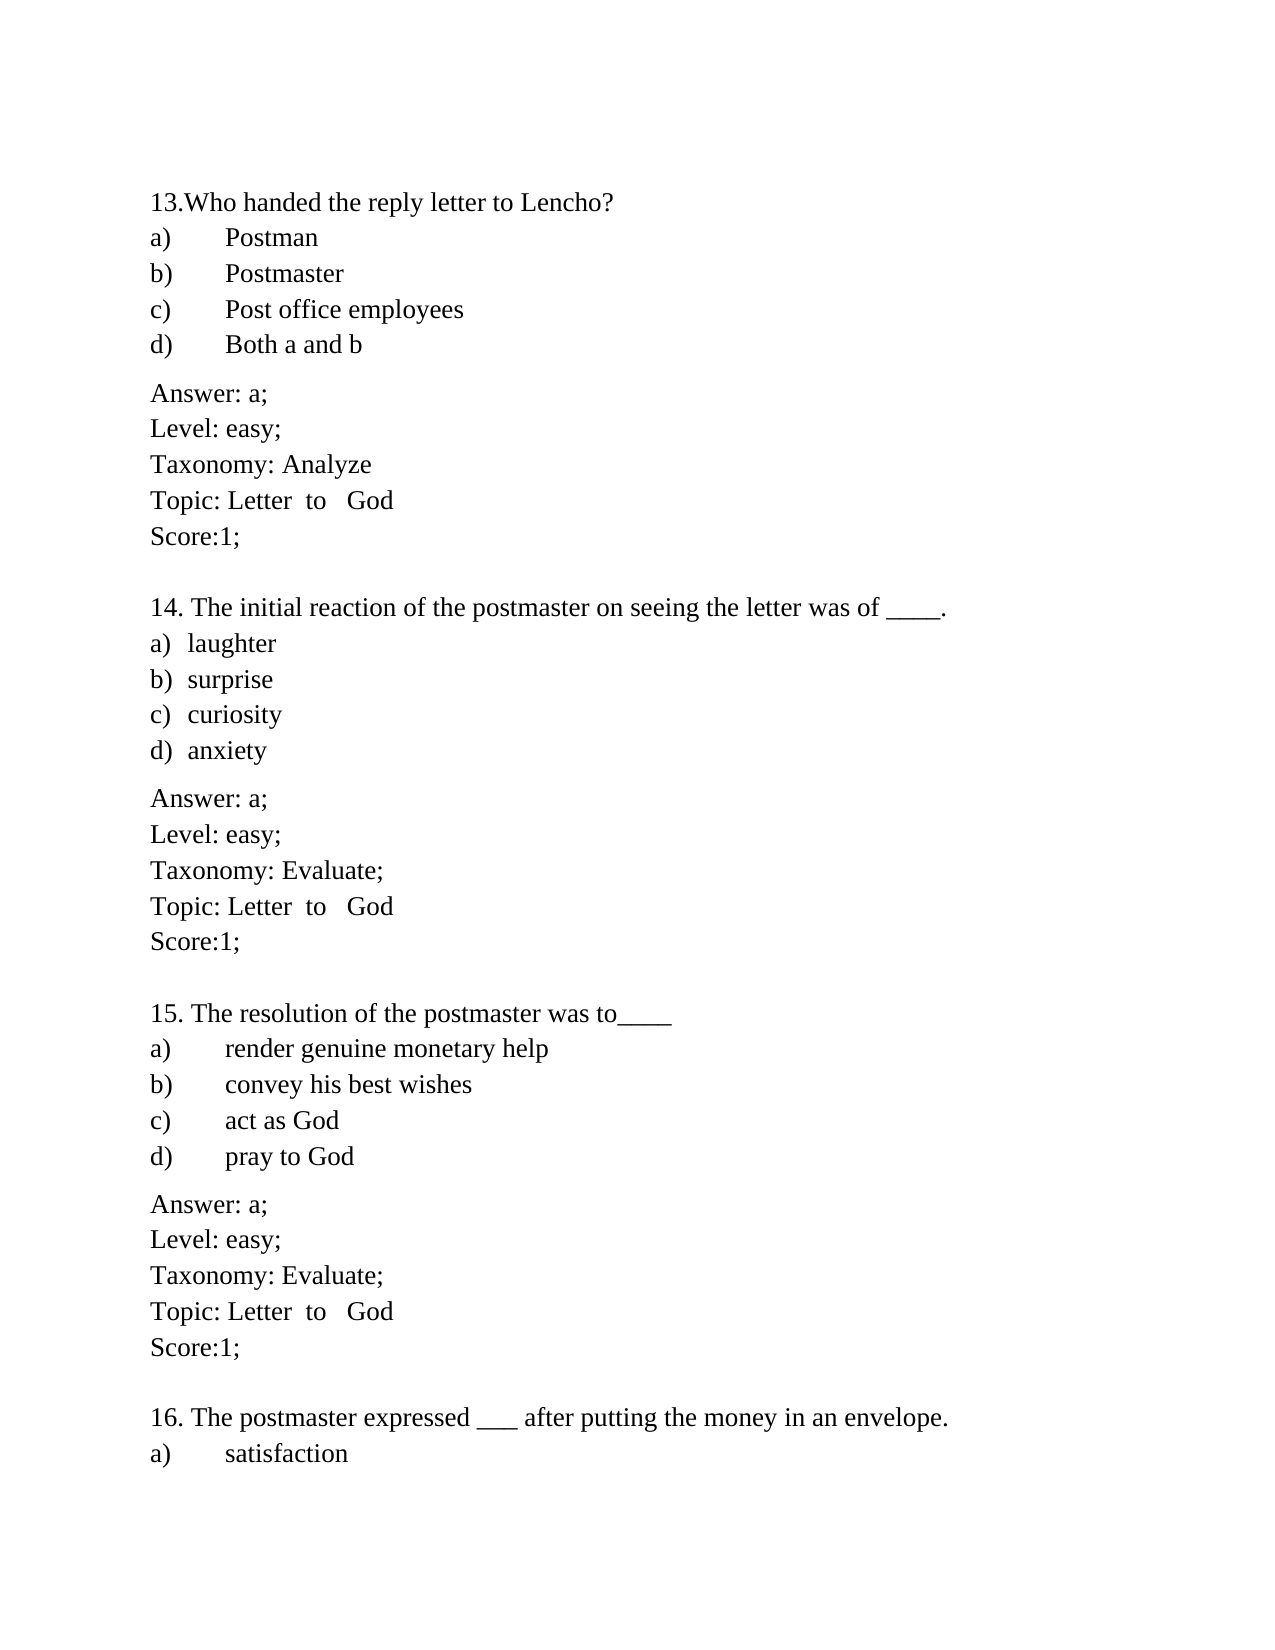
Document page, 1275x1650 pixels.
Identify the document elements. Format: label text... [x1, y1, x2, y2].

text Topic: Letter to God [150, 889, 1125, 921]
text Taxonomy: Analyze [150, 448, 1125, 479]
list Postmaster [150, 257, 1125, 288]
text Answer: a; [150, 1188, 1125, 1219]
list laughter [150, 627, 1125, 658]
list convey his best wishes [150, 1068, 1125, 1099]
list satisfaction [150, 1437, 1125, 1468]
text 15. The resolution of the postmaster was to____ [150, 997, 1125, 1028]
text Answer: a; [150, 377, 1125, 408]
list render genuine monetary help [150, 1032, 1125, 1064]
list act as God [150, 1104, 1125, 1135]
list curiosity [150, 698, 1125, 729]
list anxiety [150, 734, 1125, 765]
text Level: easy; [150, 818, 1125, 849]
list Both a and b [150, 329, 1125, 360]
list pray to God [150, 1140, 1125, 1171]
text Topic: Letter to God [150, 1295, 1125, 1326]
text Answer: a; [150, 782, 1125, 813]
text 13.Who handed the reply letter to Lencho? [150, 186, 1125, 217]
text 16. The postmaster expressed ___ after putting the money in an envelope. [150, 1402, 1125, 1433]
text Level: easy; [150, 1224, 1125, 1255]
text Score:1; [150, 1331, 1125, 1362]
text Topic: Letter to God [150, 484, 1125, 515]
text Score:1; [150, 925, 1125, 956]
text Score:1; [150, 520, 1125, 551]
list surprise [150, 663, 1125, 694]
text Taxonomy: Evaluate; [150, 1259, 1125, 1291]
list Postman [150, 221, 1125, 253]
text 14. The initial reaction of the postmaster on seeing the letter was of ____. [150, 591, 1125, 622]
text Taxonomy: Evaluate; [150, 854, 1125, 885]
list Post office employees [150, 293, 1125, 324]
text Level: easy; [150, 413, 1125, 444]
